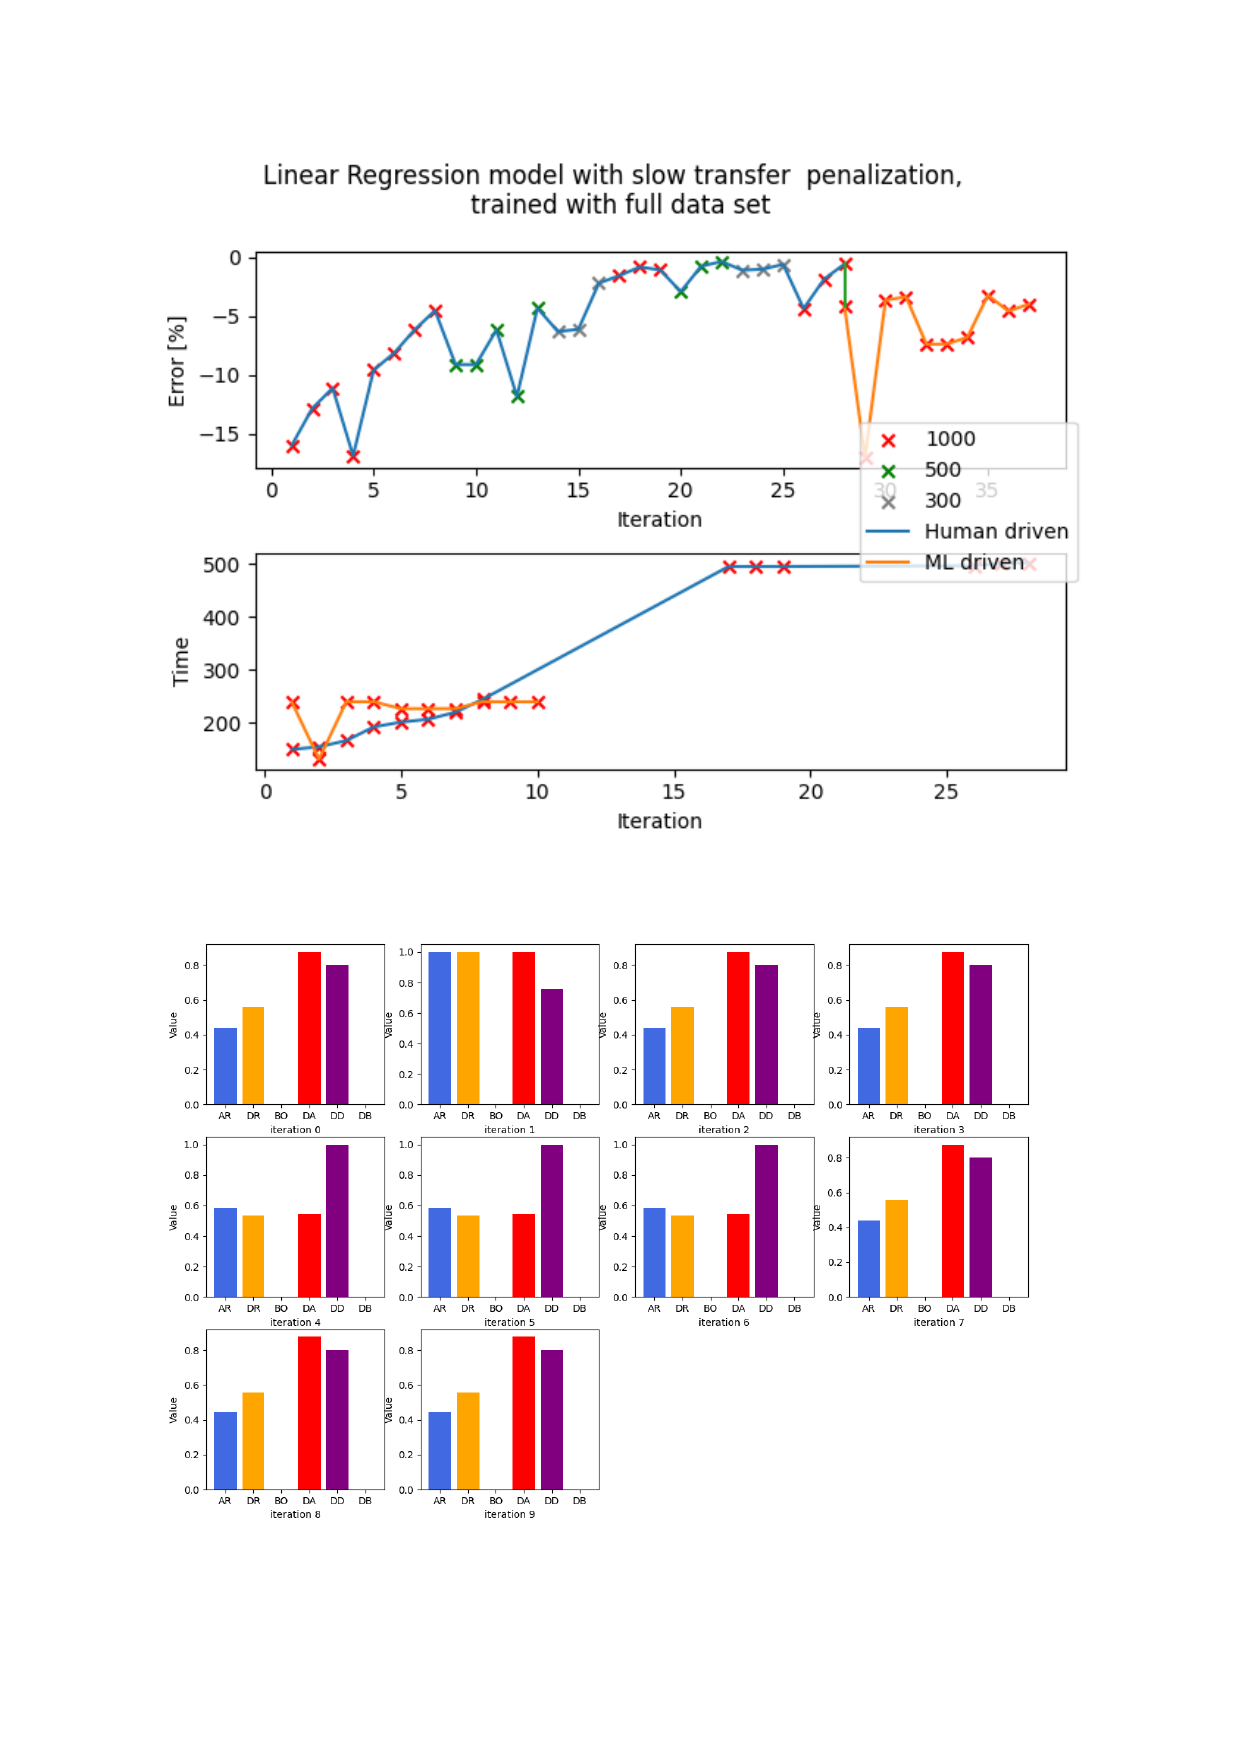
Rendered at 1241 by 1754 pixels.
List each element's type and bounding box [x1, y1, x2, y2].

picture [73, 859, 1134, 1567]
picture [147, 150, 1088, 855]
